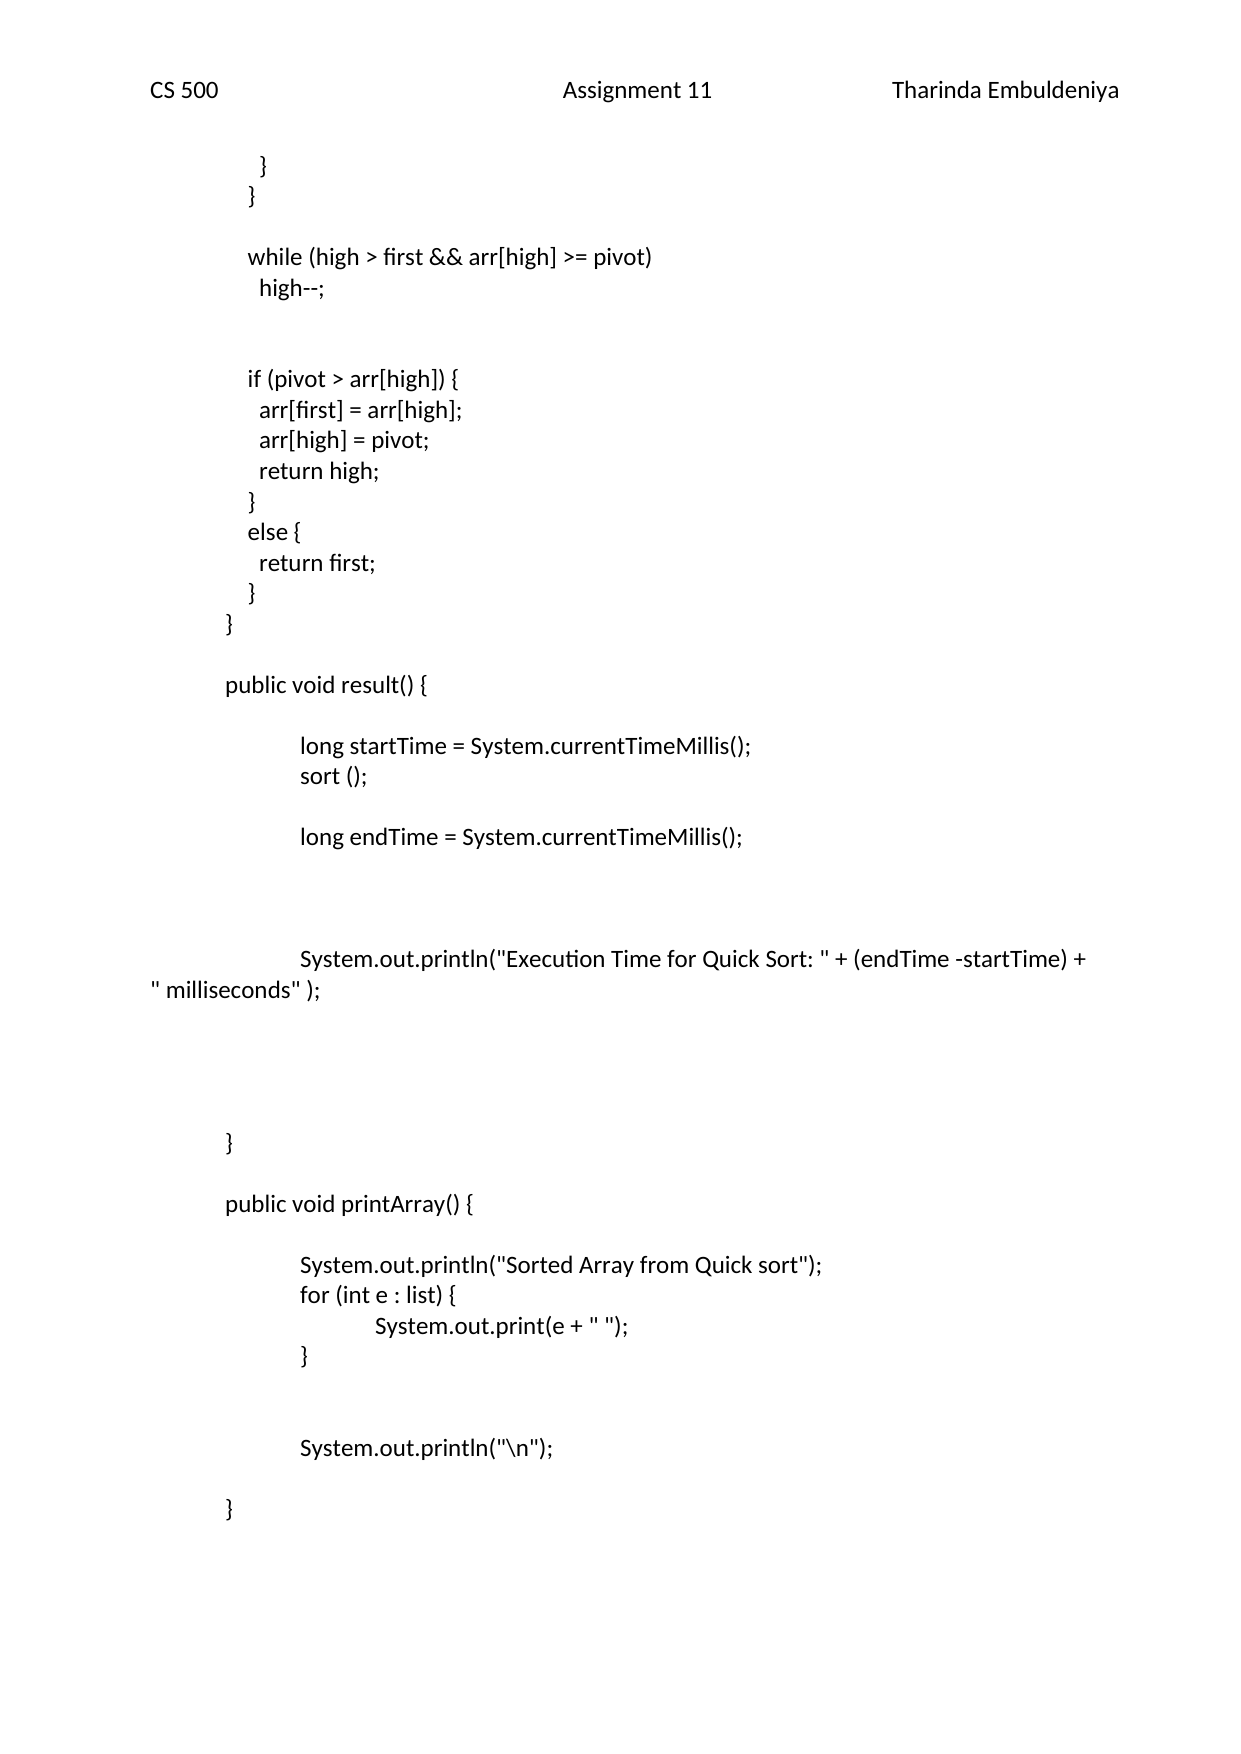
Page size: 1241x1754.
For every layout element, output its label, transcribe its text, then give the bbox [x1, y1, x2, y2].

text } [150, 486, 1090, 516]
text System.out.print(e + " "); [150, 1310, 1090, 1340]
text long endTime = System.currentTimeMillis(); [150, 821, 1090, 852]
text high--; [150, 272, 1090, 303]
text System.out.println("Sorted Array from Quick sort"); [150, 1249, 1090, 1279]
text public void printArray() { [150, 1188, 1090, 1218]
text } [150, 1340, 1090, 1371]
text System.out.println("\n"); [150, 1432, 1090, 1462]
text return high; [150, 455, 1090, 486]
text } [150, 1493, 1090, 1523]
text sort (); [150, 760, 1090, 791]
text arr[first] = arr[high]; [150, 394, 1090, 425]
text if (pivot > arr[high]) { [150, 364, 1090, 394]
text else { [150, 516, 1090, 547]
text return first; [150, 547, 1090, 577]
text } [150, 1127, 1090, 1157]
text while (high > first && arr[high] >= pivot) [150, 242, 1090, 272]
text long startTime = System.currentTimeMillis(); [150, 730, 1090, 760]
text } [150, 608, 1090, 638]
text } [150, 150, 1090, 181]
text public void result() { [150, 669, 1090, 699]
text for (int e : list) { [150, 1279, 1090, 1310]
text System.out.println("Execution Time for Quick Sort: " + (endTime -startTime) + " milliseconds" ); [150, 943, 1090, 1004]
text } [150, 181, 1090, 211]
text arr[high] = pivot; [150, 425, 1090, 455]
text } [150, 577, 1090, 608]
